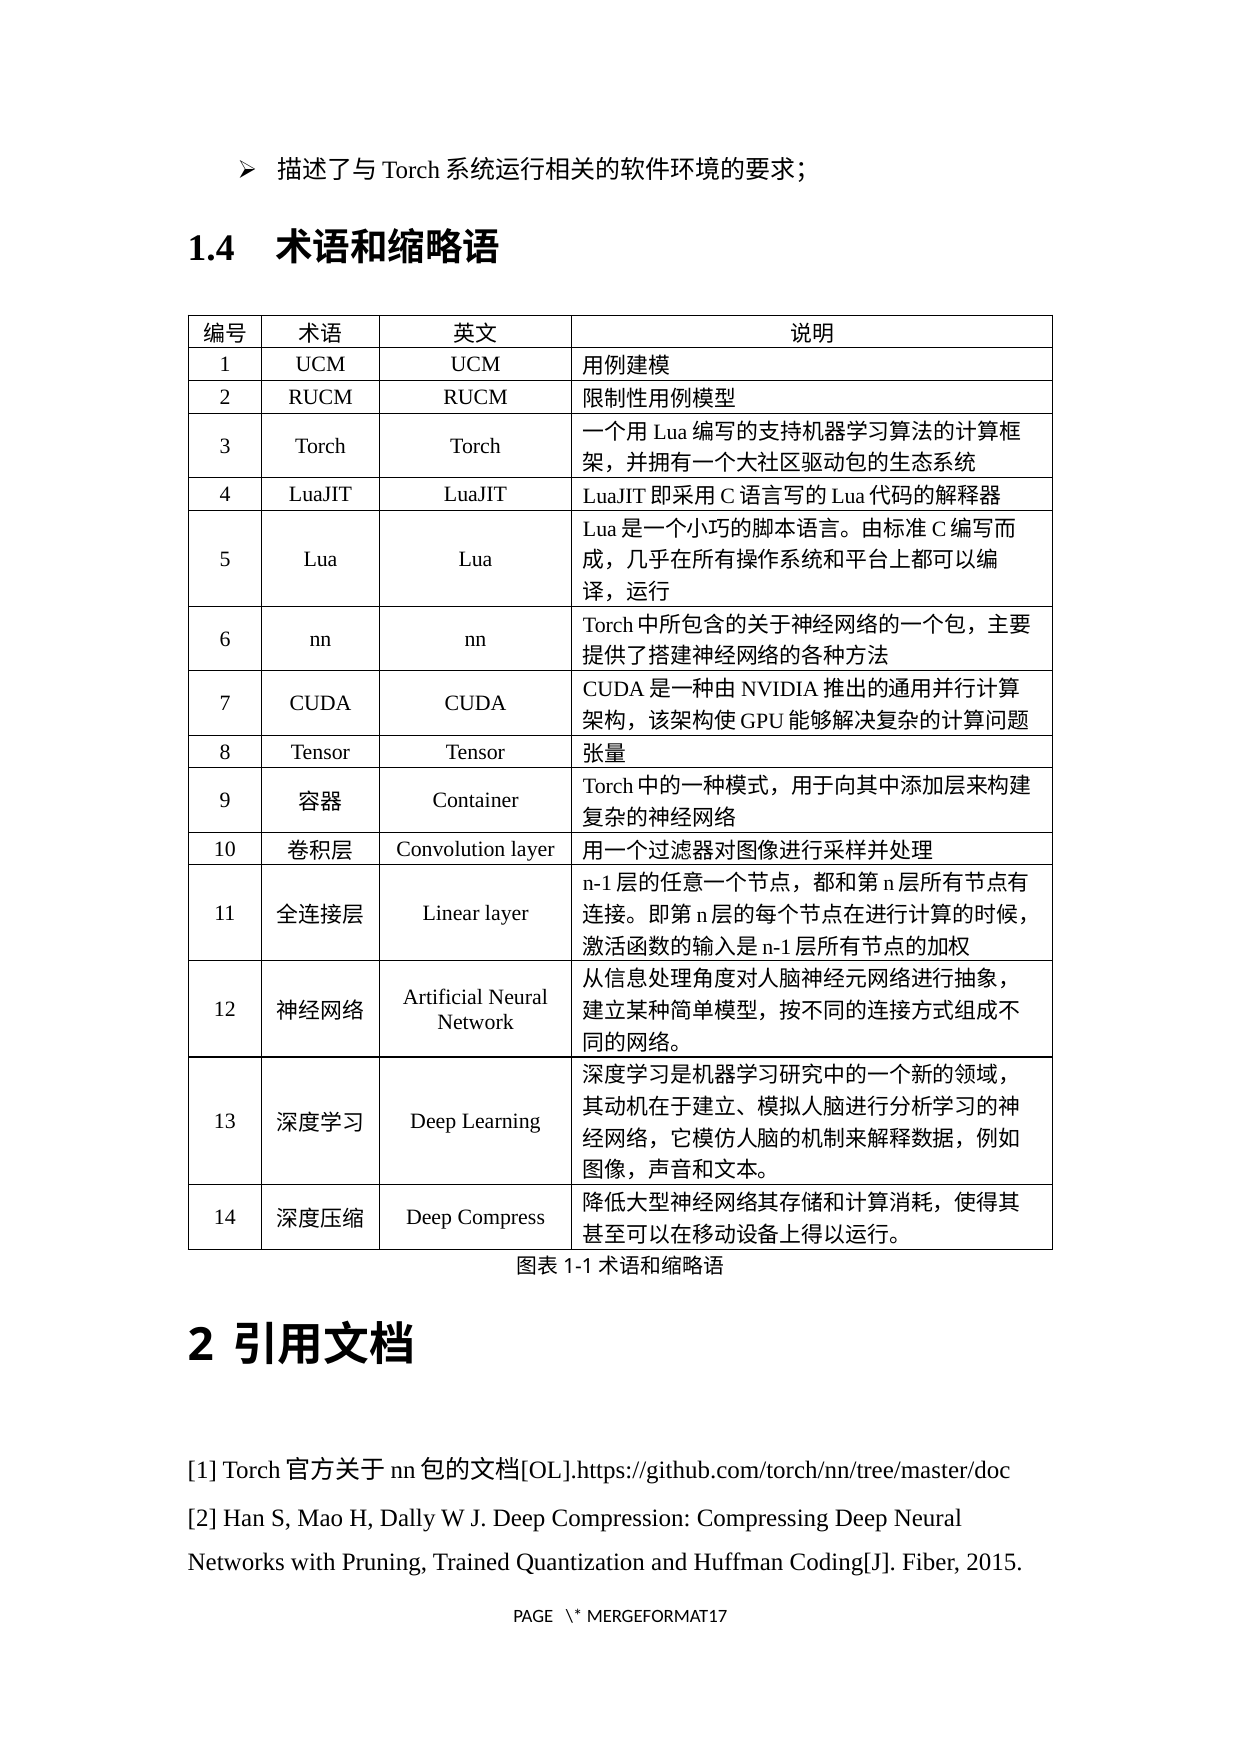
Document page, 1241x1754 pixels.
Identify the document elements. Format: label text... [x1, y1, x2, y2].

table_cell Linear layer [380, 865, 571, 960]
table_cell Convolution layer [380, 833, 571, 864]
table_cell CUDA [380, 671, 571, 734]
table_cell 7 [189, 671, 261, 734]
table_cell nn [380, 607, 571, 670]
table_cell RUCM [262, 381, 379, 413]
table_cell Torch中所包含的关于神经网络的一个包，主要提供了搭建神经网络的各种方法 [572, 607, 1052, 670]
table_cell CUDA是一种由NVIDIA推出的通用并行计算架构，该架构使GPU能够解决复杂的计算问题 [572, 671, 1052, 734]
subtitle 术语和缩略语 [187, 217, 1053, 271]
table_cell Deep Learning [380, 1058, 571, 1184]
table_cell Artificial Neural Network [380, 961, 571, 1056]
table_cell Torch中的一种模式，用于向其中添加层来构建复杂的神经网络 [572, 768, 1052, 832]
table_cell 5 [189, 511, 261, 606]
subtitle 引用文档 [187, 1307, 1053, 1373]
table_cell 14 [189, 1185, 261, 1248]
table_cell LuaJIT [262, 478, 379, 510]
table_header 说明 [572, 316, 1052, 347]
table_cell 8 [189, 736, 261, 767]
table_cell RUCM [380, 381, 571, 413]
table_cell 用一个过滤器对图像进行采样并处理 [572, 833, 1052, 864]
table_cell 深度压缩 [262, 1185, 379, 1248]
table_cell 张量 [572, 736, 1052, 767]
table_cell 深度学习 [262, 1058, 379, 1184]
table_header 英文 [380, 316, 571, 347]
table_cell LuaJIT即采用C语言写的Lua代码的解释器 [572, 478, 1052, 510]
table_cell UCM [262, 348, 379, 380]
table_cell 12 [189, 961, 261, 1056]
table_cell 容器 [262, 768, 379, 832]
table_cell nn [262, 607, 379, 670]
table_cell 9 [189, 768, 261, 832]
table_cell Tensor [380, 736, 571, 767]
table_cell 深度学习是机器学习研究中的一个新的领域，其动机在于建立、模拟人脑进行分析学习的神经网络，它模仿人脑的机制来解释数据，例如图像，声音和文本。 [572, 1058, 1052, 1184]
table_cell 4 [189, 478, 261, 510]
table_cell 卷积层 [262, 833, 379, 864]
table_cell 13 [189, 1058, 261, 1184]
text 描述了与Torch系统运行相关的软件环境的要求； [187, 150, 1053, 186]
table_cell 降低大型神经网络其存储和计算消耗，使得其甚至可以在移动设备上得以运行。 [572, 1185, 1052, 1248]
table_cell 用例建模 [572, 348, 1052, 380]
text 图表 1-1 术语和缩略语 [187, 1250, 1053, 1280]
text [2] Han S, Mao H, Dally W J. Deep Compression: Compressing Deep Neural Networks with Pruning, Trained Quantization and Huffman Coding[J]. Fiber, 2015. [187, 1503, 1053, 1575]
table_cell Torch [262, 414, 379, 477]
table_cell Lua [380, 511, 571, 606]
text [1] Torch官方关于nn包的文档[OL].https://github.com/torch/nn/tree/master/doc [187, 1449, 1053, 1485]
table_cell 10 [189, 833, 261, 864]
table_cell 全连接层 [262, 865, 379, 960]
table_cell UCM [380, 348, 571, 380]
table_cell n-1层的任意一个节点，都和第n层所有节点有连接。即第n层的每个节点在进行计算的时候，激活函数的输入是n-1层所有节点的加权 [572, 865, 1052, 960]
table_cell Lua是一个小巧的脚本语言。由标准C编写而成，几乎在所有操作系统和平台上都可以编译，运行 [572, 511, 1052, 606]
table_cell Torch [380, 414, 571, 477]
table_cell Tensor [262, 736, 379, 767]
table_cell Deep Compress [380, 1185, 571, 1248]
table_cell 一个用 Lua 编写的支持机器学习算法的计算框架，并拥有一个大社区驱动包的生态系统 [572, 414, 1052, 477]
table_cell 2 [189, 381, 261, 413]
table_cell 1 [189, 348, 261, 380]
table_cell 神经网络 [262, 961, 379, 1056]
table_cell Lua [262, 511, 379, 606]
table_cell 从信息处理角度对人脑神经元网络进行抽象， 建立某种简单模型，按不同的连接方式组成不同的网络。 [572, 961, 1052, 1056]
table_cell Container [380, 768, 571, 832]
table_header 编号 [189, 316, 261, 347]
table_cell LuaJIT [380, 478, 571, 510]
table_cell 6 [189, 607, 261, 670]
table_cell CUDA [262, 671, 379, 734]
table_cell 3 [189, 414, 261, 477]
table_cell 限制性用例模型 [572, 381, 1052, 413]
table_header 术语 [262, 316, 379, 347]
table_cell 11 [189, 865, 261, 960]
